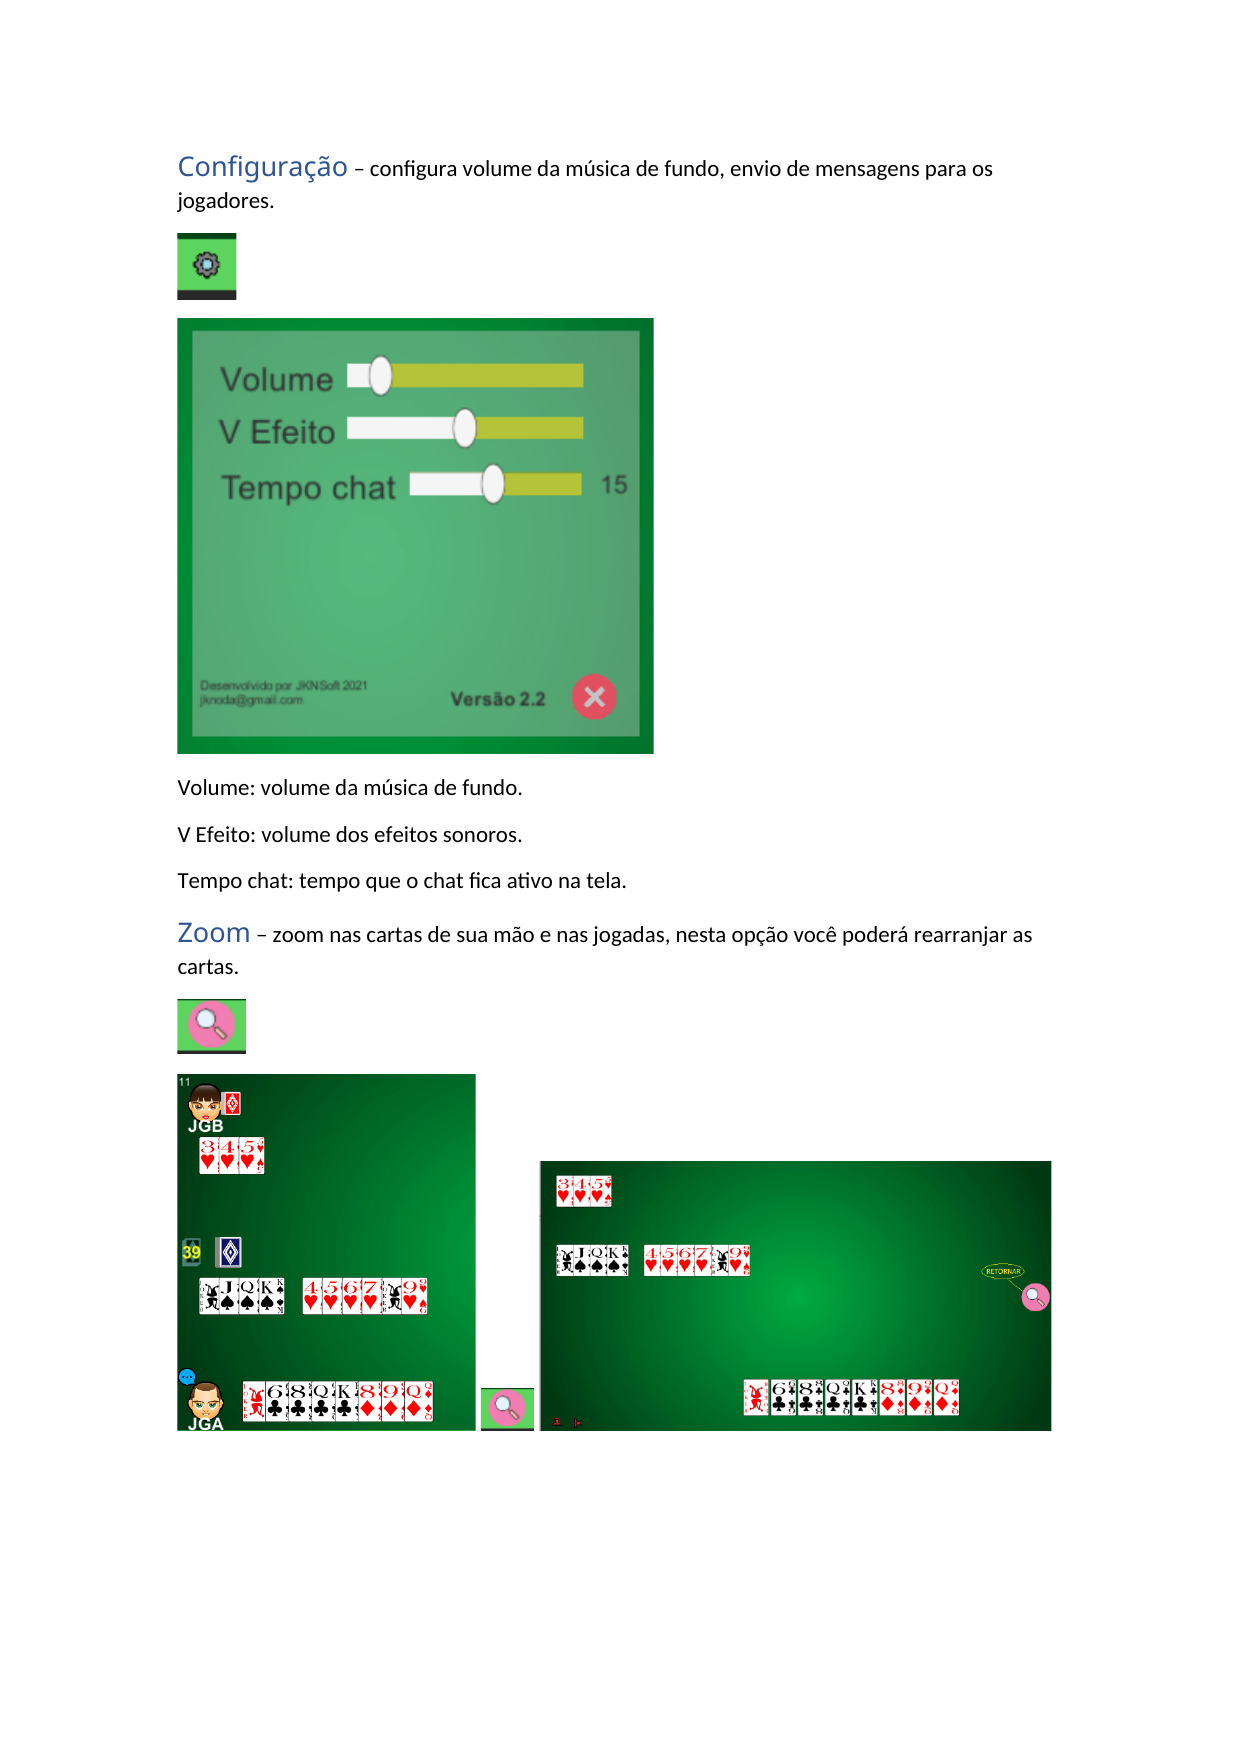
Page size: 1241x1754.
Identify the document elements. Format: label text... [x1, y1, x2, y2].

text Configuração – configura volume da música de fundo, envio de mensagens para os jogadores. [177, 148, 1063, 215]
text Tempo chat: tempo que o chat fica ativo na tela. [177, 867, 1063, 894]
text V Efeito: volume dos efeitos sonoros. [177, 820, 1063, 848]
text Zoom – zoom nas cartas de sua mão e nas jogadas, nesta opção você poderá rearranjar as cartas. [177, 913, 1063, 981]
text Volume: volume da música de fundo. [177, 773, 1063, 801]
picture [480, 1388, 534, 1431]
picture [177, 318, 654, 754]
picture [539, 1161, 1052, 1431]
picture [177, 233, 237, 300]
picture [177, 1072, 476, 1431]
picture [177, 999, 246, 1054]
